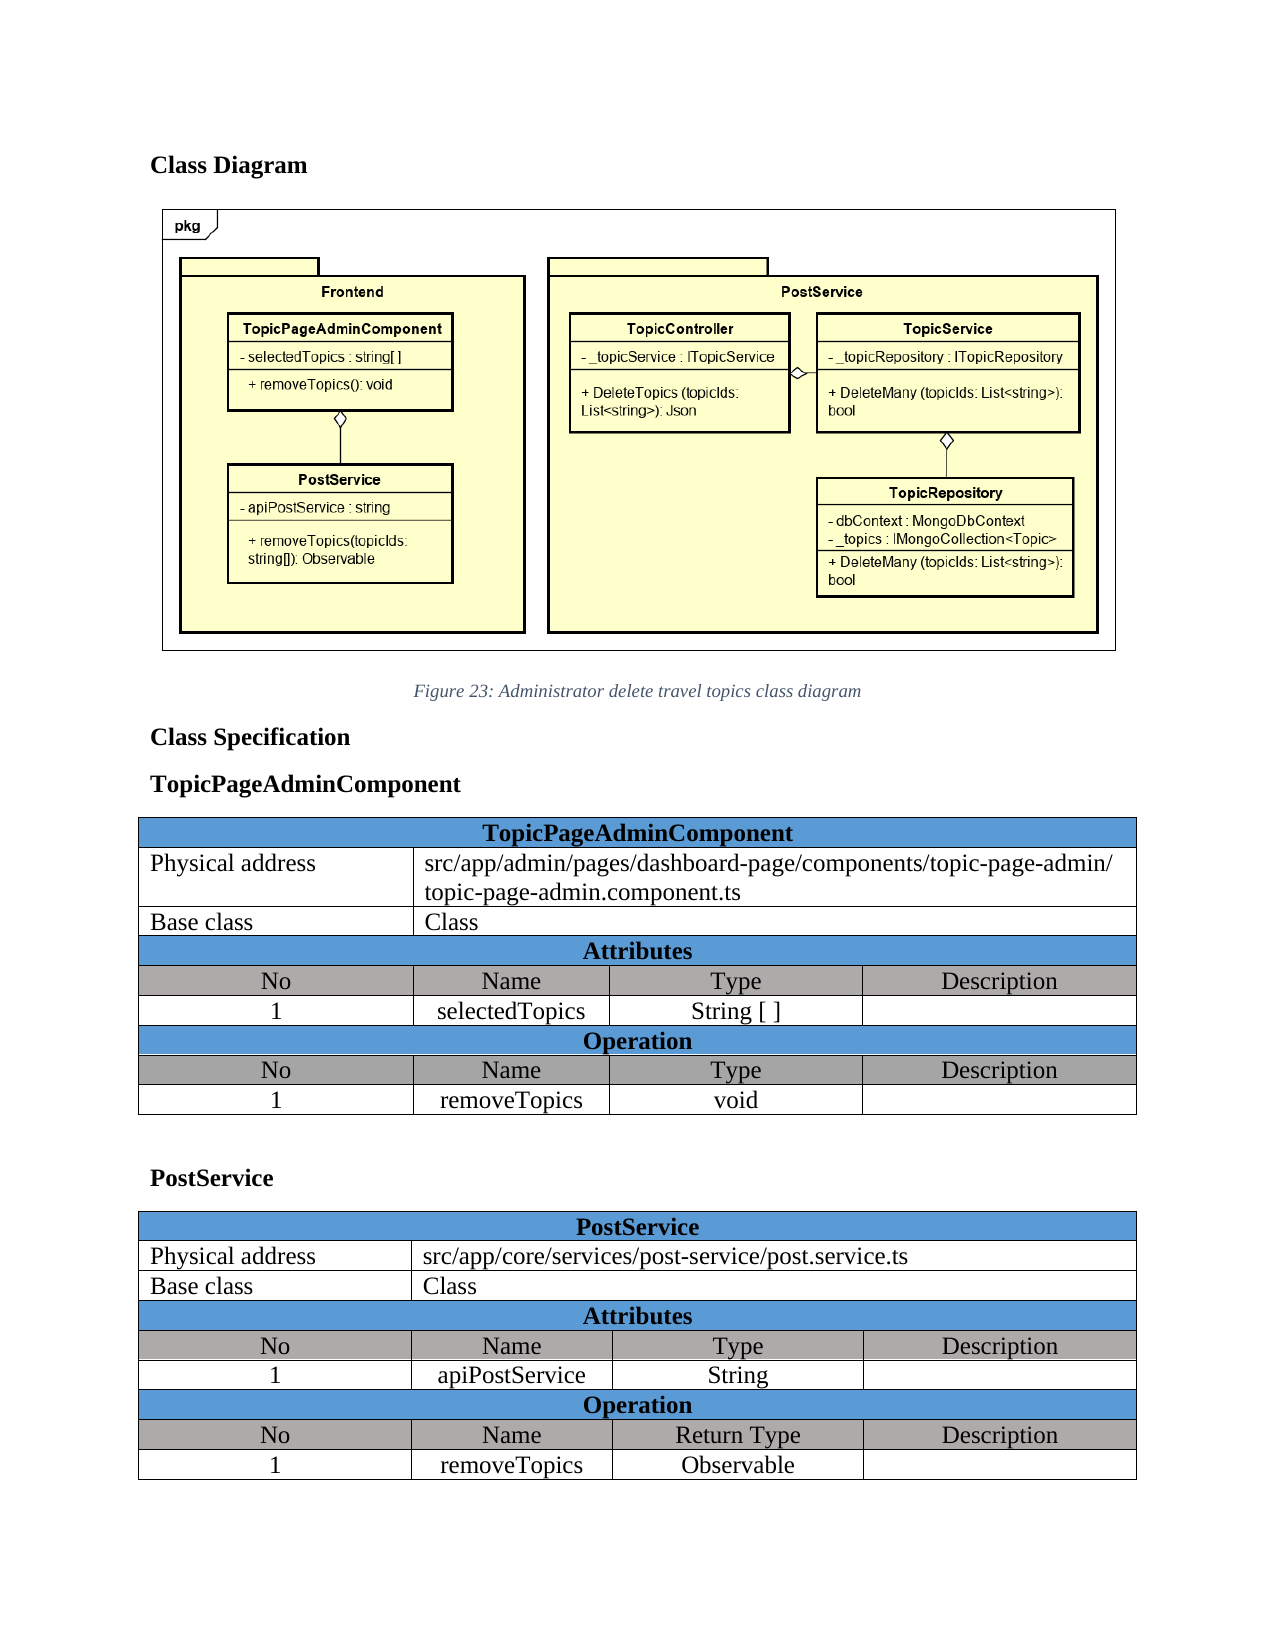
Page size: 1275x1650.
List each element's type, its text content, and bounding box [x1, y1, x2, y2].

table_cell Observable [613, 1450, 863, 1479]
table_cell [864, 1450, 1136, 1479]
table_cell [863, 1085, 1136, 1114]
table_cell Class [412, 1271, 1136, 1300]
table_cell Description [864, 1331, 1136, 1359]
table_cell No [139, 966, 413, 995]
table_header PostService [139, 1212, 1136, 1240]
text TopicPageAdminComponent [150, 769, 1125, 798]
table_cell Attributes [139, 1301, 1136, 1330]
table_cell Physical address [139, 848, 413, 906]
table_cell selectedTopics [414, 996, 609, 1025]
table_cell String [613, 1361, 863, 1389]
table_cell src/app/admin/pages/dashboard-page/components/topic-page-admin/topic-page-admin.component.ts [414, 848, 1136, 906]
table_cell Return Type [613, 1420, 863, 1449]
table_cell 1 [139, 1450, 411, 1479]
text Class Specification [150, 722, 1125, 751]
table_cell Operation [139, 1390, 1136, 1419]
table_cell Description [863, 1056, 1136, 1084]
table_cell No [139, 1420, 411, 1449]
table_cell Attributes [139, 936, 1136, 965]
table_header TopicPageAdminComponent [139, 818, 1136, 847]
table_cell Type [610, 1056, 862, 1084]
table_cell Physical address [139, 1241, 411, 1270]
table_cell Operation [139, 1026, 1136, 1054]
picture [150, 197, 1125, 661]
table_cell No [139, 1056, 413, 1084]
text Class Diagram [150, 150, 1125, 179]
table_cell Class [414, 907, 1136, 935]
table_cell removeTopics [412, 1450, 612, 1479]
table_cell Type [613, 1331, 863, 1359]
table_cell 1 [139, 996, 413, 1025]
table_cell String [ ] [610, 996, 862, 1025]
table_cell Type [610, 966, 862, 995]
table_cell [863, 996, 1136, 1025]
table_cell Description [864, 1420, 1136, 1449]
table_cell void [610, 1085, 862, 1114]
table_cell 1 [139, 1361, 411, 1389]
table_cell Description [863, 966, 1136, 995]
table_cell Name [412, 1331, 612, 1359]
table_cell Name [412, 1420, 612, 1449]
table_cell Name [414, 966, 609, 995]
table_cell apiPostService [412, 1361, 612, 1389]
text Figure 23: Administrator delete travel topics class diagram [150, 679, 1125, 701]
table_cell No [139, 1331, 411, 1359]
table_cell src/app/core/services/post-service/post.service.ts [412, 1241, 1136, 1270]
table_cell Base class [139, 907, 413, 935]
table_cell Name [414, 1056, 609, 1084]
table_cell 1 [139, 1085, 413, 1114]
table_cell removeTopics [414, 1085, 609, 1114]
table_cell Base class [139, 1271, 411, 1300]
table_cell [864, 1361, 1136, 1389]
text PostService [150, 1163, 1125, 1192]
